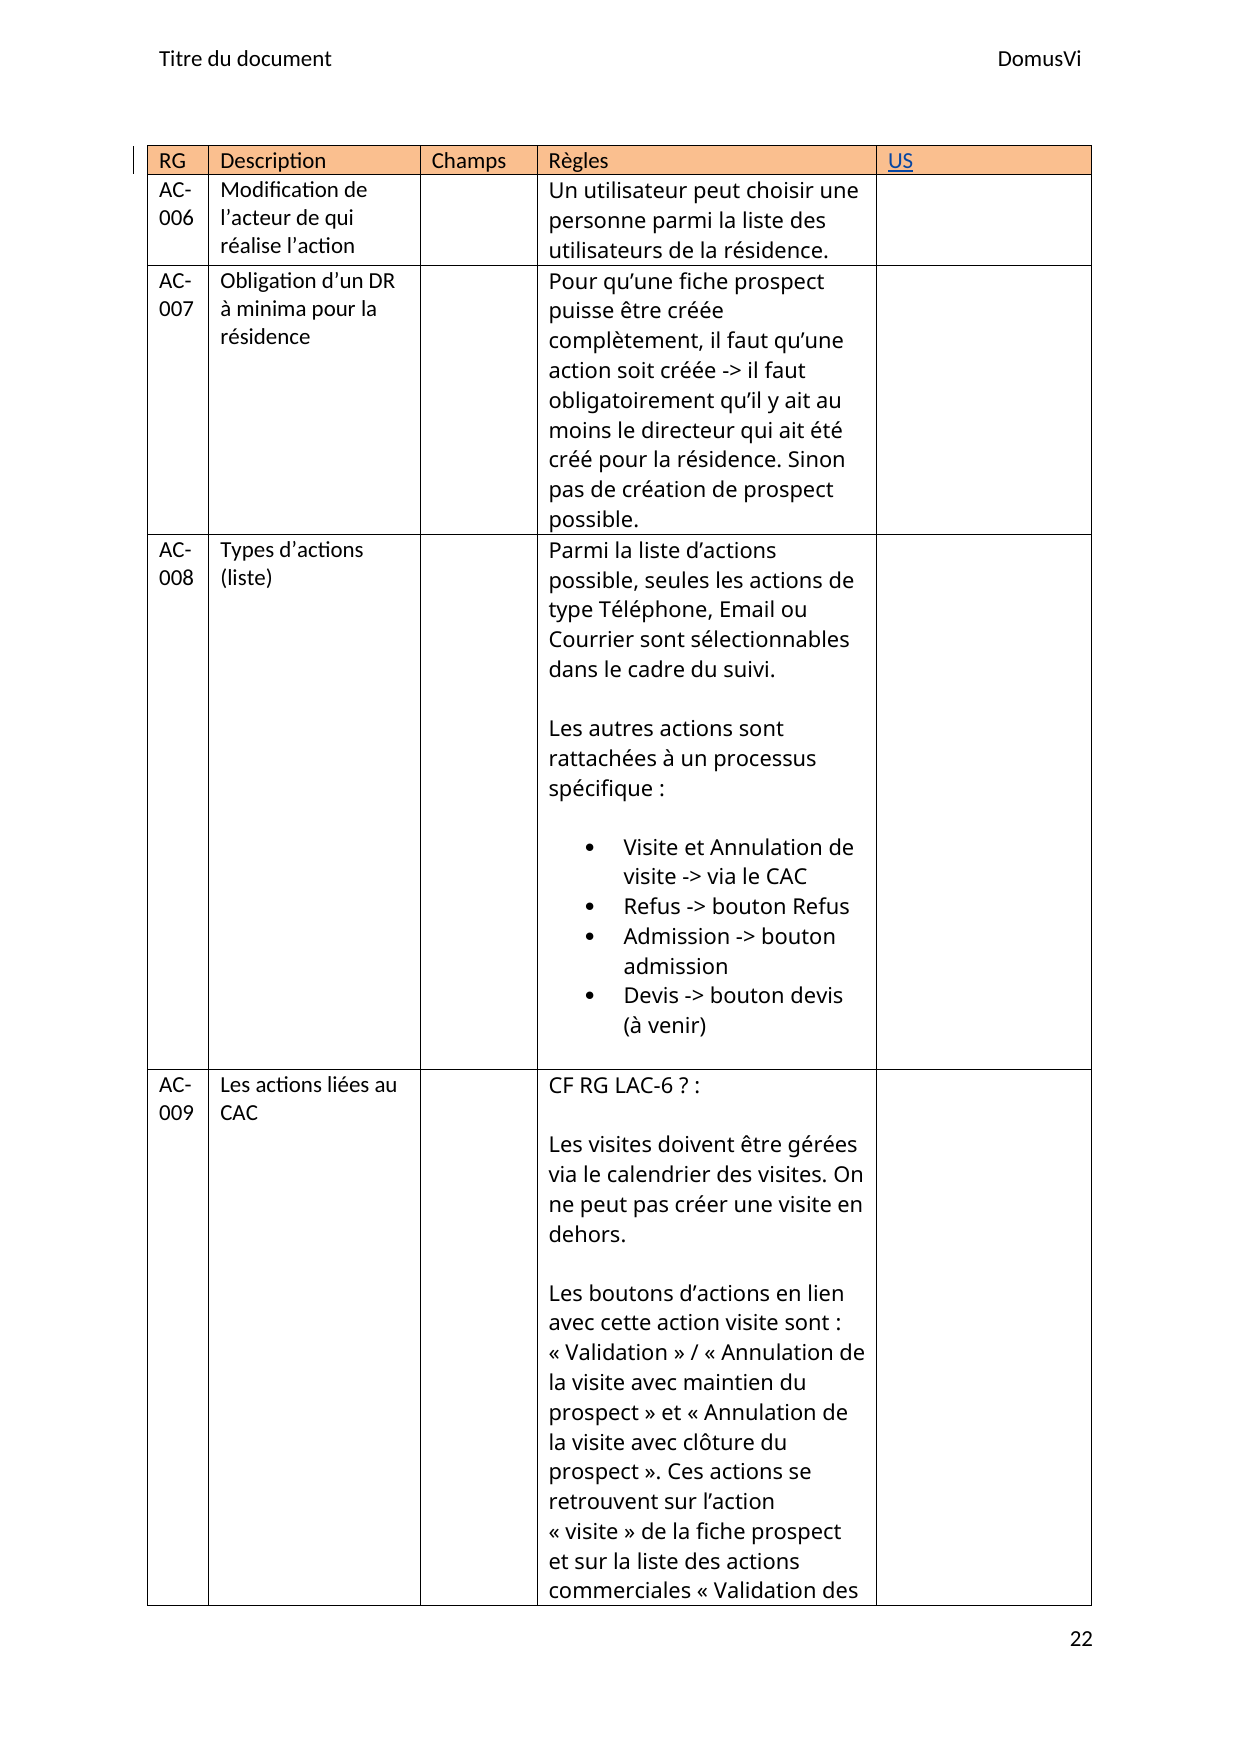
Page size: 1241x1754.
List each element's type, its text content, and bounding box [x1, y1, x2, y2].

table_cell Types d’actions (liste) [209, 535, 420, 1069]
table_cell [421, 175, 537, 265]
table_cell [421, 535, 537, 1069]
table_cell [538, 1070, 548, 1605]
table_header RG [148, 146, 208, 174]
table_cell AC-009 [148, 1070, 208, 1605]
table_cell Les actions liées au CAC [209, 1070, 420, 1605]
table_cell [421, 1070, 537, 1605]
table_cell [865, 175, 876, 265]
table_cell [877, 266, 1091, 534]
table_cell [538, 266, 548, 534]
table_cell [877, 1070, 1091, 1605]
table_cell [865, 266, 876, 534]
table_header Règles [538, 146, 876, 174]
table_cell Obligation d’un DR à minima pour la résidence [209, 266, 420, 534]
table_header Champs [421, 146, 537, 174]
table_cell Parmi la liste d’actions possible, seules les actions de type Téléphone, Email ou Courrier sont sélectionnables dans le cadre du suivi. Les autres actions sont rattachées à un processus spécifique : Visite et Annulation de visite -> via le CAC Refus -> bouton Refus Admission -> bouton admission Devis -> bouton devis (à venir) [538, 535, 876, 1069]
table_header [877, 146, 1091, 174]
table_cell AC-008 [148, 535, 208, 1069]
table_header Description [209, 146, 420, 174]
table_cell [421, 266, 537, 534]
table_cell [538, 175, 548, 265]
table_cell AC-007 [148, 266, 208, 534]
table_cell [877, 175, 1091, 265]
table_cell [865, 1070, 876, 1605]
table_cell AC-006 [148, 175, 208, 265]
table_cell [877, 535, 1091, 1069]
table_cell Modification de l’acteur de qui réalise l’action [209, 175, 420, 265]
